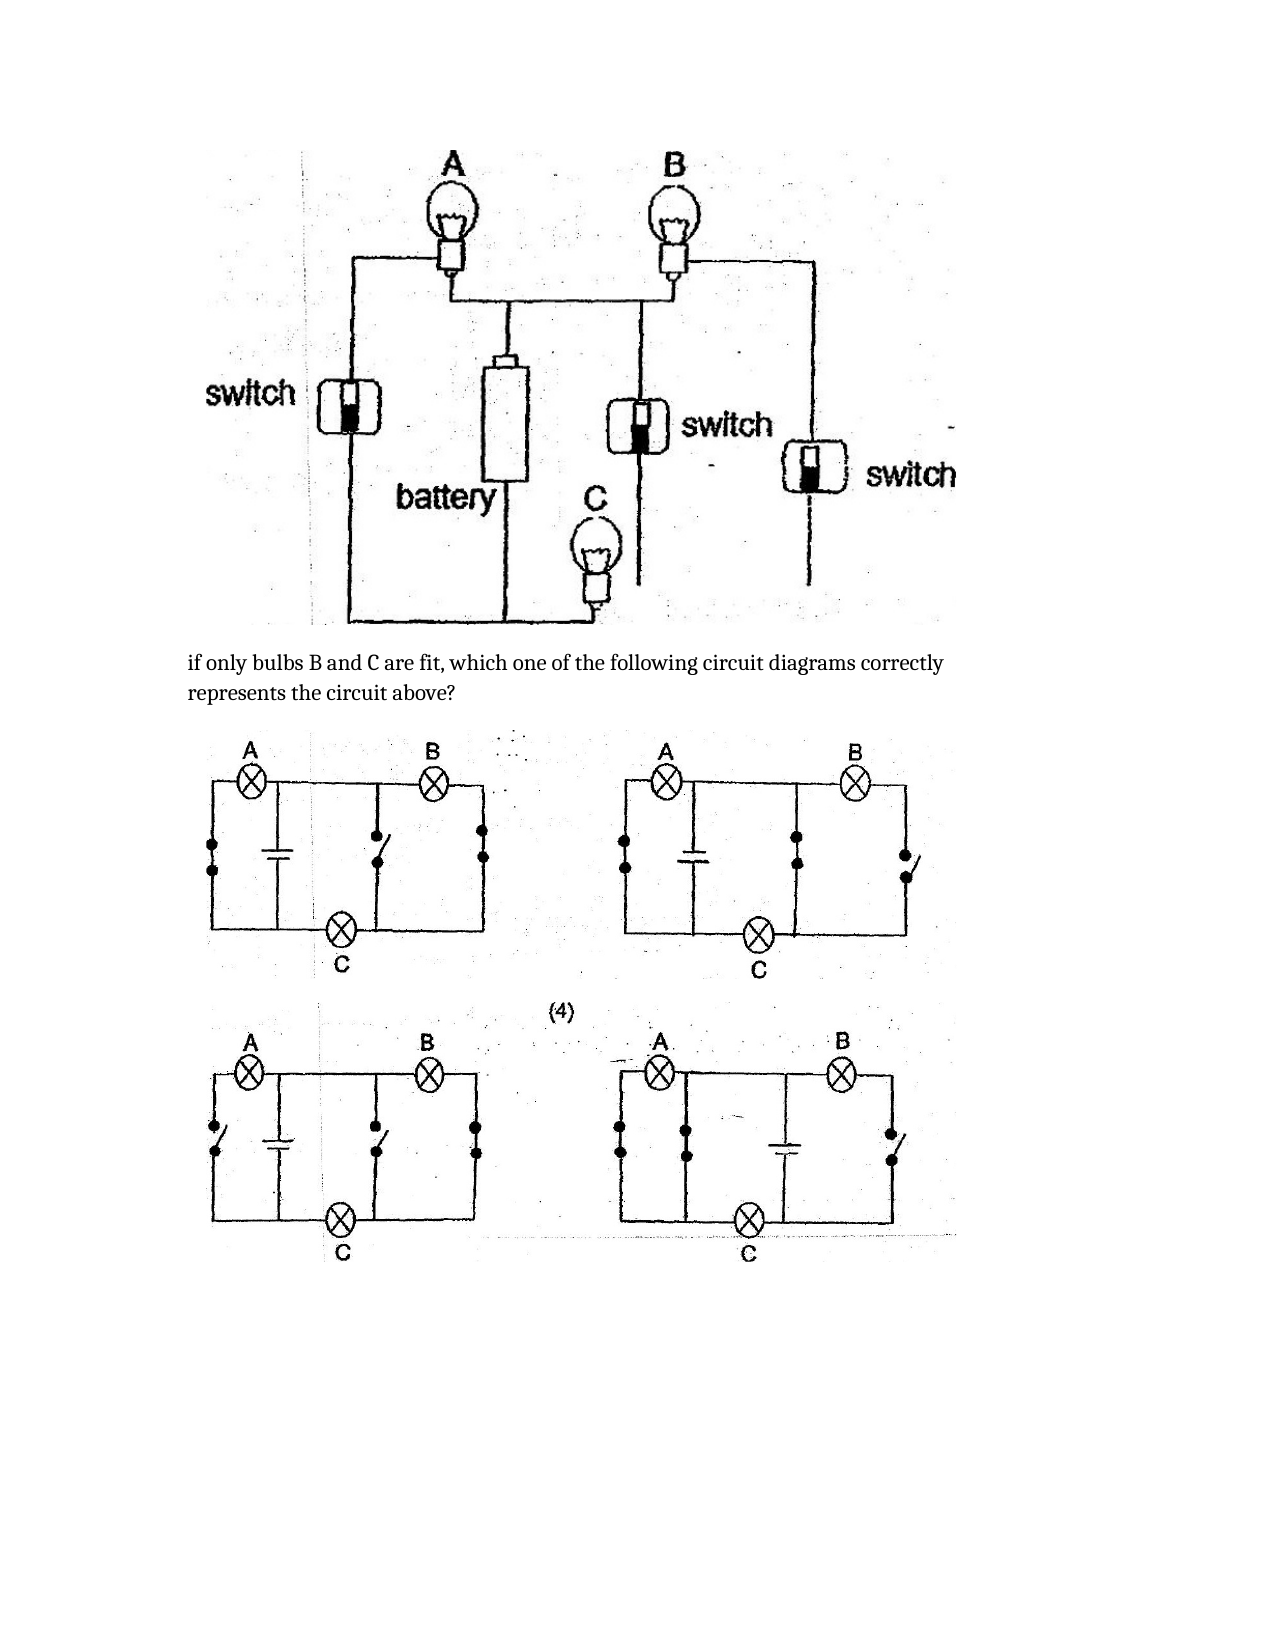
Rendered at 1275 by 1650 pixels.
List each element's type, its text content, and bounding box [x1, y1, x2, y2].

picture [206, 150, 957, 625]
picture [206, 1002, 957, 1262]
text if only bulbs B and C are fit, which one of the following circuit diagrams correctly represents the circuit above? [187, 649, 1087, 706]
picture [206, 730, 957, 979]
